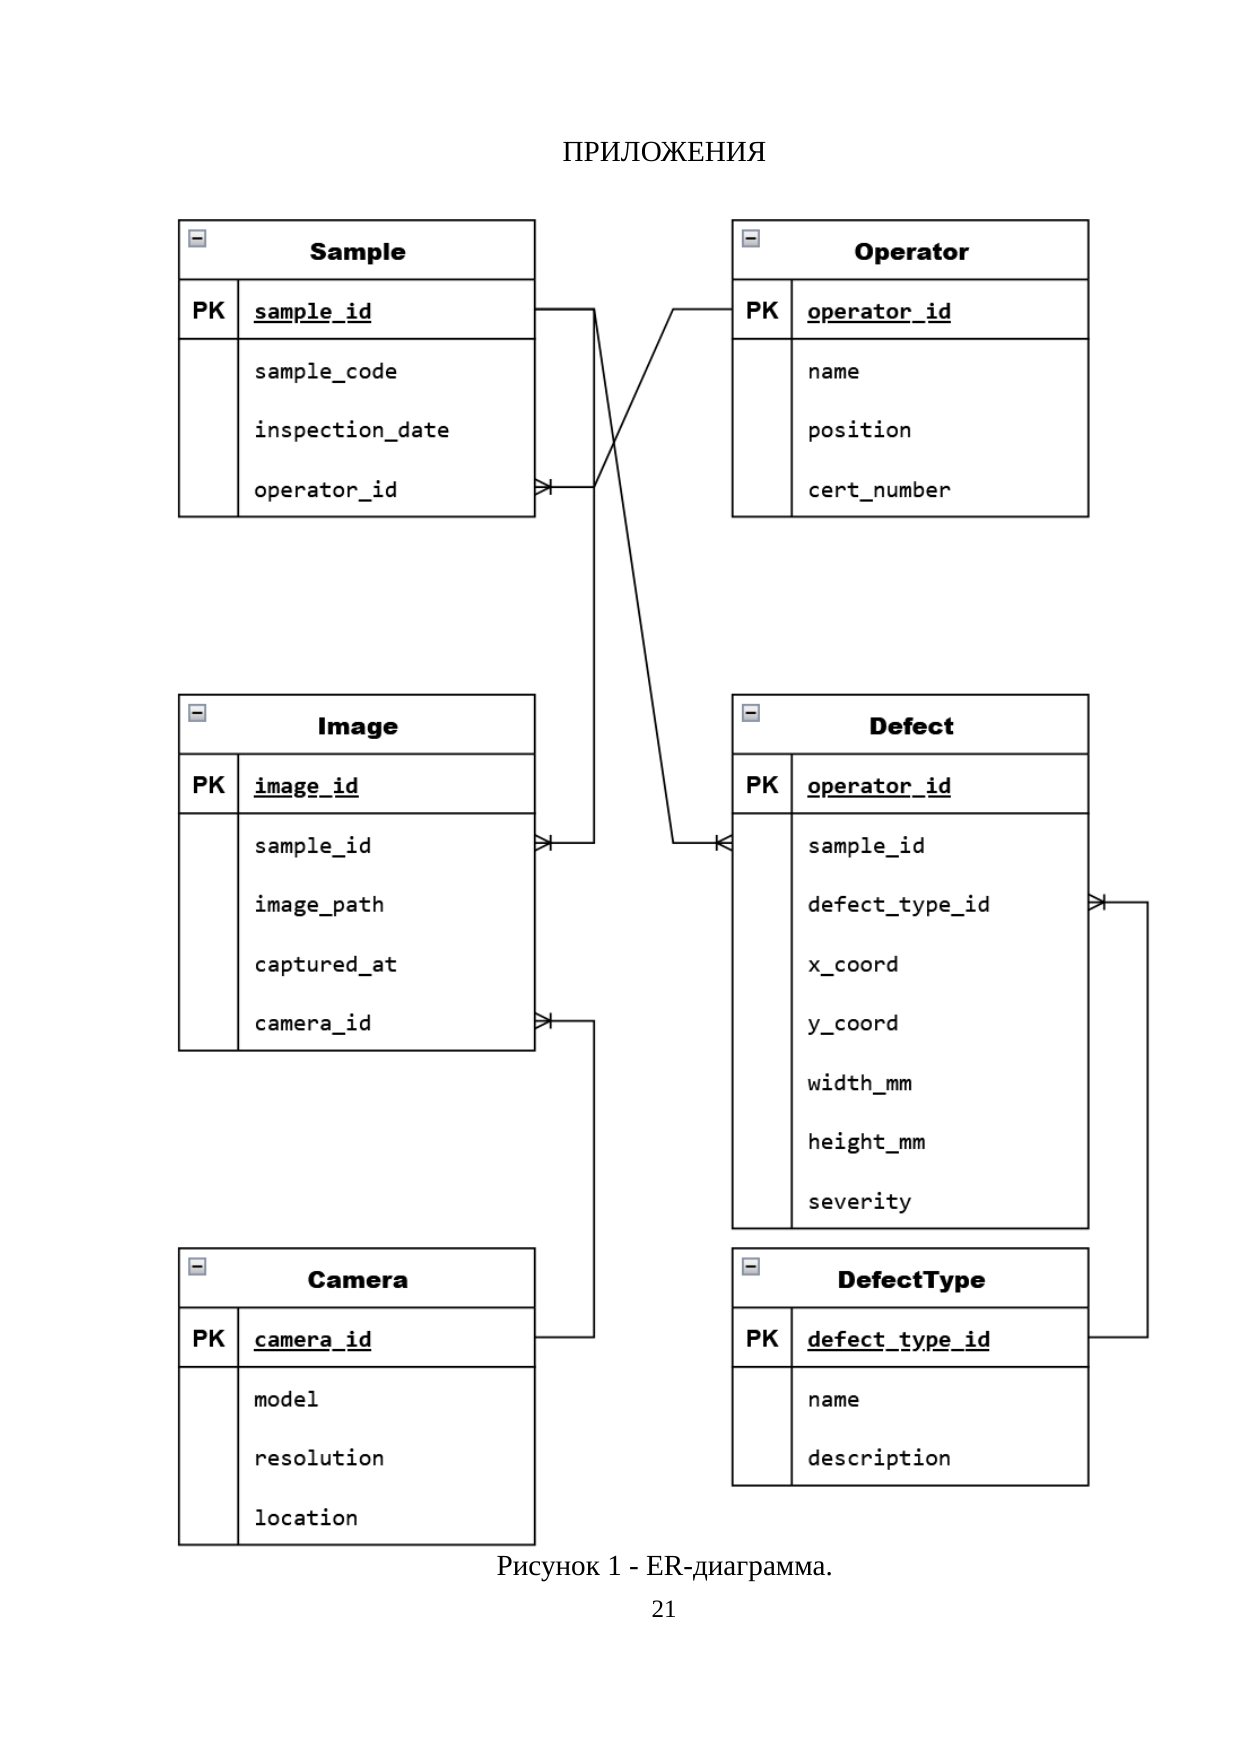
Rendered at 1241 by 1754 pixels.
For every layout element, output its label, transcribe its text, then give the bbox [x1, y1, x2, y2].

picture [177, 217, 1152, 1549]
subtitle ПРИЛОЖЕНИЯ [177, 134, 1152, 167]
